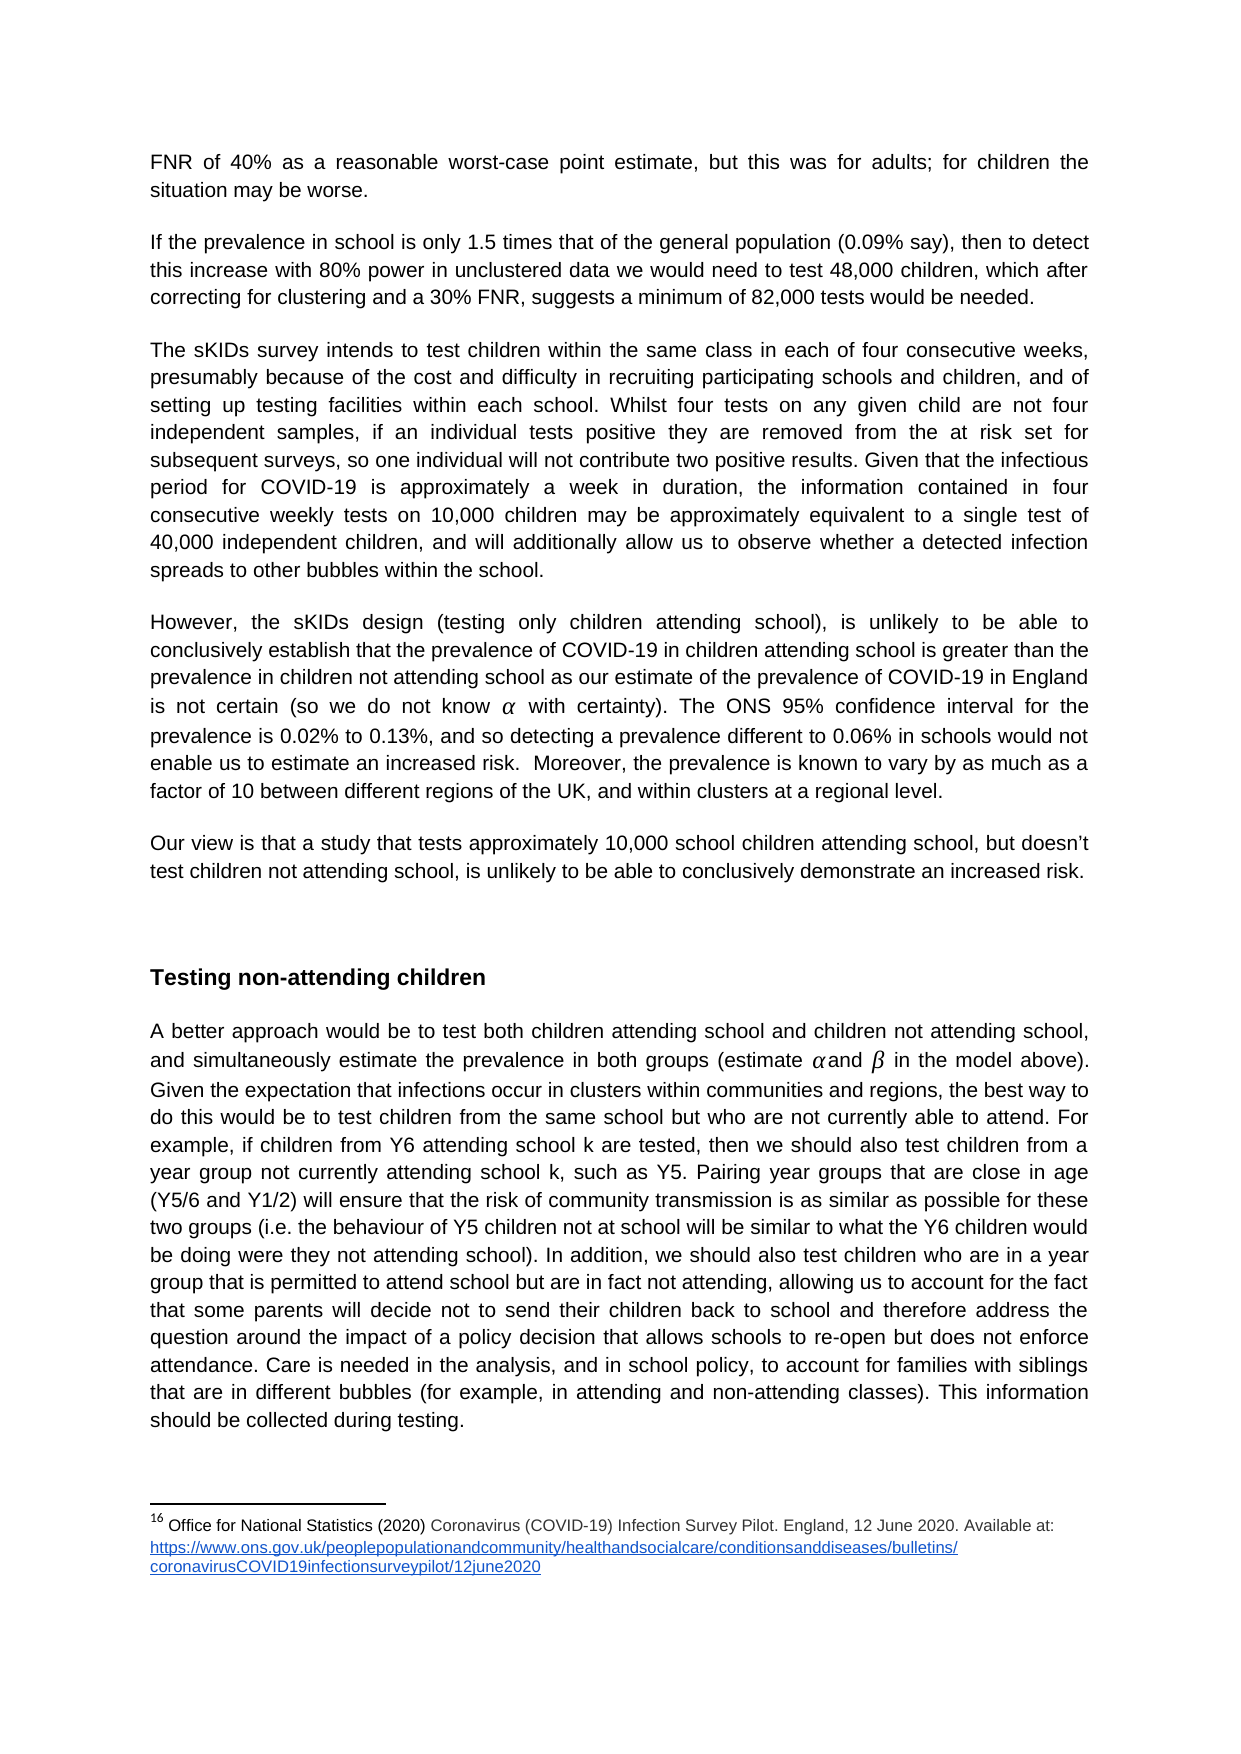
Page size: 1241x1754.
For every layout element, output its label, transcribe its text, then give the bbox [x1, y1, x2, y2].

text Testing non-attending children [150, 964, 1090, 990]
text If the prevalence in school is only 1.5 times that of the general population (0.09% say), then to detect this increase with 80% power in unclustered data we would need to test 48,000 children, which after correcting for clustering and a 30% FNR, suggests a minimum of 82,000 tests would be needed. [150, 230, 1090, 309]
text Our view is that a study that tests approximately 10,000 school children attending school, but doesn’t test children not attending school, is unlikely to be able to conclusively demonstrate an increased risk. [150, 831, 1090, 883]
text However, the sKIDs design (testing only children attending school), is unlikely to be able to conclusively establish that the prevalence of COVID-19 in children attending school is greater than the prevalence in children not attending school as our estimate of the prevalence of COVID-19 in England is not certain (so we do not know with certainty). The ONS 95% confidence interval for the prevalence is 0.02% to 0.13%, and so detecting a prevalence different to 0.06% in schools would not enable us to estimate an increased risk. Moreover, the prevalence is known to vary by as much as a factor of 10 between different regions of the UK, and within clusters at a regional level. [150, 610, 1090, 803]
text The sKIDs survey intends to test children within the same class in each of four consecutive weeks, presumably because of the cost and difficulty in recruiting participating schools and children, and of setting up testing facilities within each school. Whilst four tests on any given child are not four independent samples, if an individual tests positive they are removed from the at risk set for subsequent surveys, so one individual will not contribute two positive results. Given that the infectious period for COVID-19 is approximately a week in duration, the information contained in four consecutive weekly tests on 10,000 children may be approximately equivalent to a single test of 40,000 independent children, and will additionally allow us to observe whether a detected infection spreads to other bubbles within the school. [150, 337, 1090, 581]
text A better approach would be to test both children attending school and children not attending school, and simultaneously estimate the prevalence in both groups (estimate and in the model above). Given the expectation that infections occur in clusters within communities and regions, the best way to do this would be to test children from the same school but who are not currently able to attend. For example, if children from Y6 attending school k are tested, then we should also test children from a year group not currently attending school k, such as Y5. Pairing year groups that are close in age (Y5/6 and Y1/2) will ensure that the risk of community transmission is as similar as possible for these two groups (i.e. the behaviour of Y5 children not at school will be similar to what the Y6 children would be doing were they not attending school). In addition, we should also test children who are in a year group that is permitted to attend school but are in fact not attending, allowing us to account for the fact that some parents will decide not to send their children back to school and therefore address the question around the impact of a policy decision that allows schools to re-open but does not enforce attendance. Care is needed in the analysis, and in school policy, to account for families with siblings that are in different bubbles (for example, in attending and non-attending classes). This information should be collected during testing. [150, 1019, 1090, 1431]
